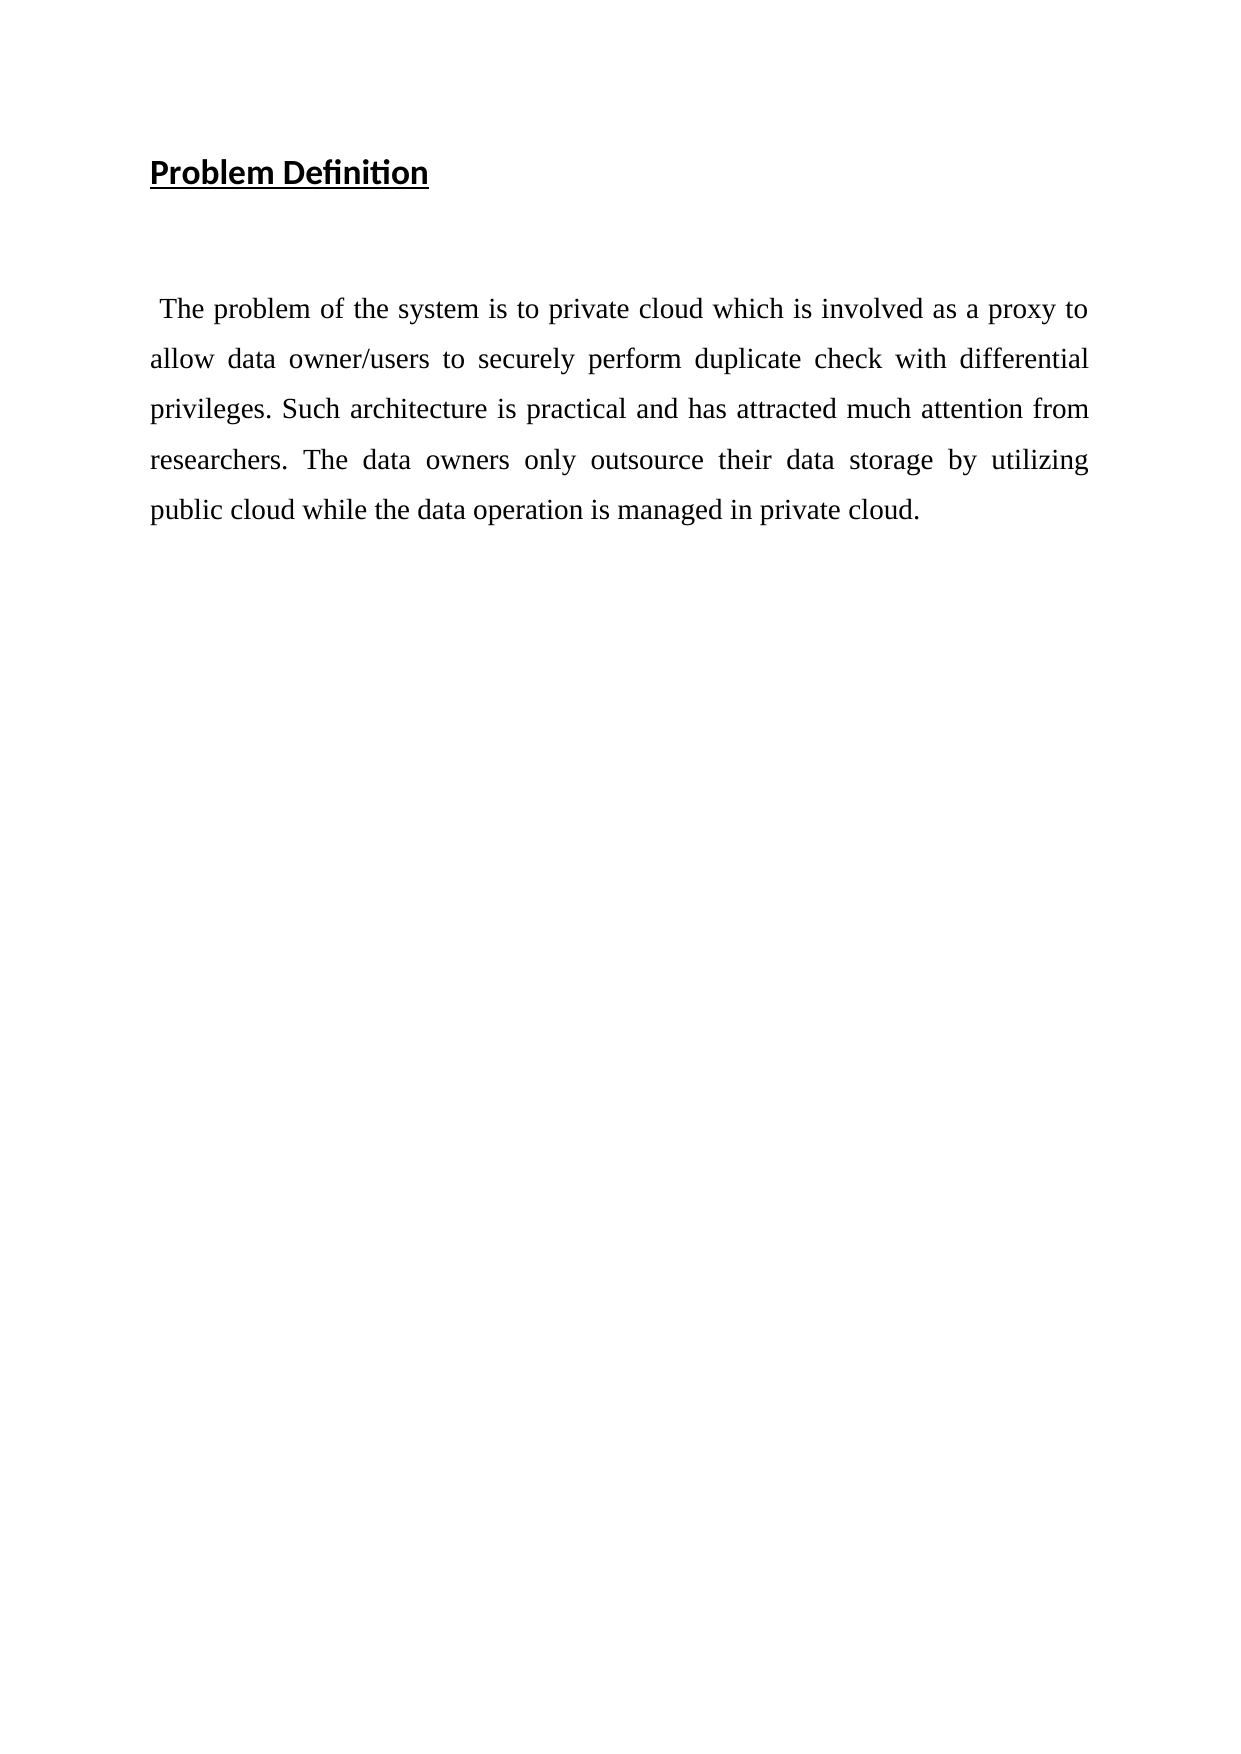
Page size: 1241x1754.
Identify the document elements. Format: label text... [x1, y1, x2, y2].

text Problem Definition [150, 150, 1090, 193]
text The problem of the system is to private cloud which is involved as a proxy to allow data owner/users to securely perform duplicate check with differential privileges. Such architecture is practical and has attracted much attention from researchers. The data owners only outsource their data storage by utilizing public cloud while the data operation is managed in private cloud. [150, 291, 1090, 526]
